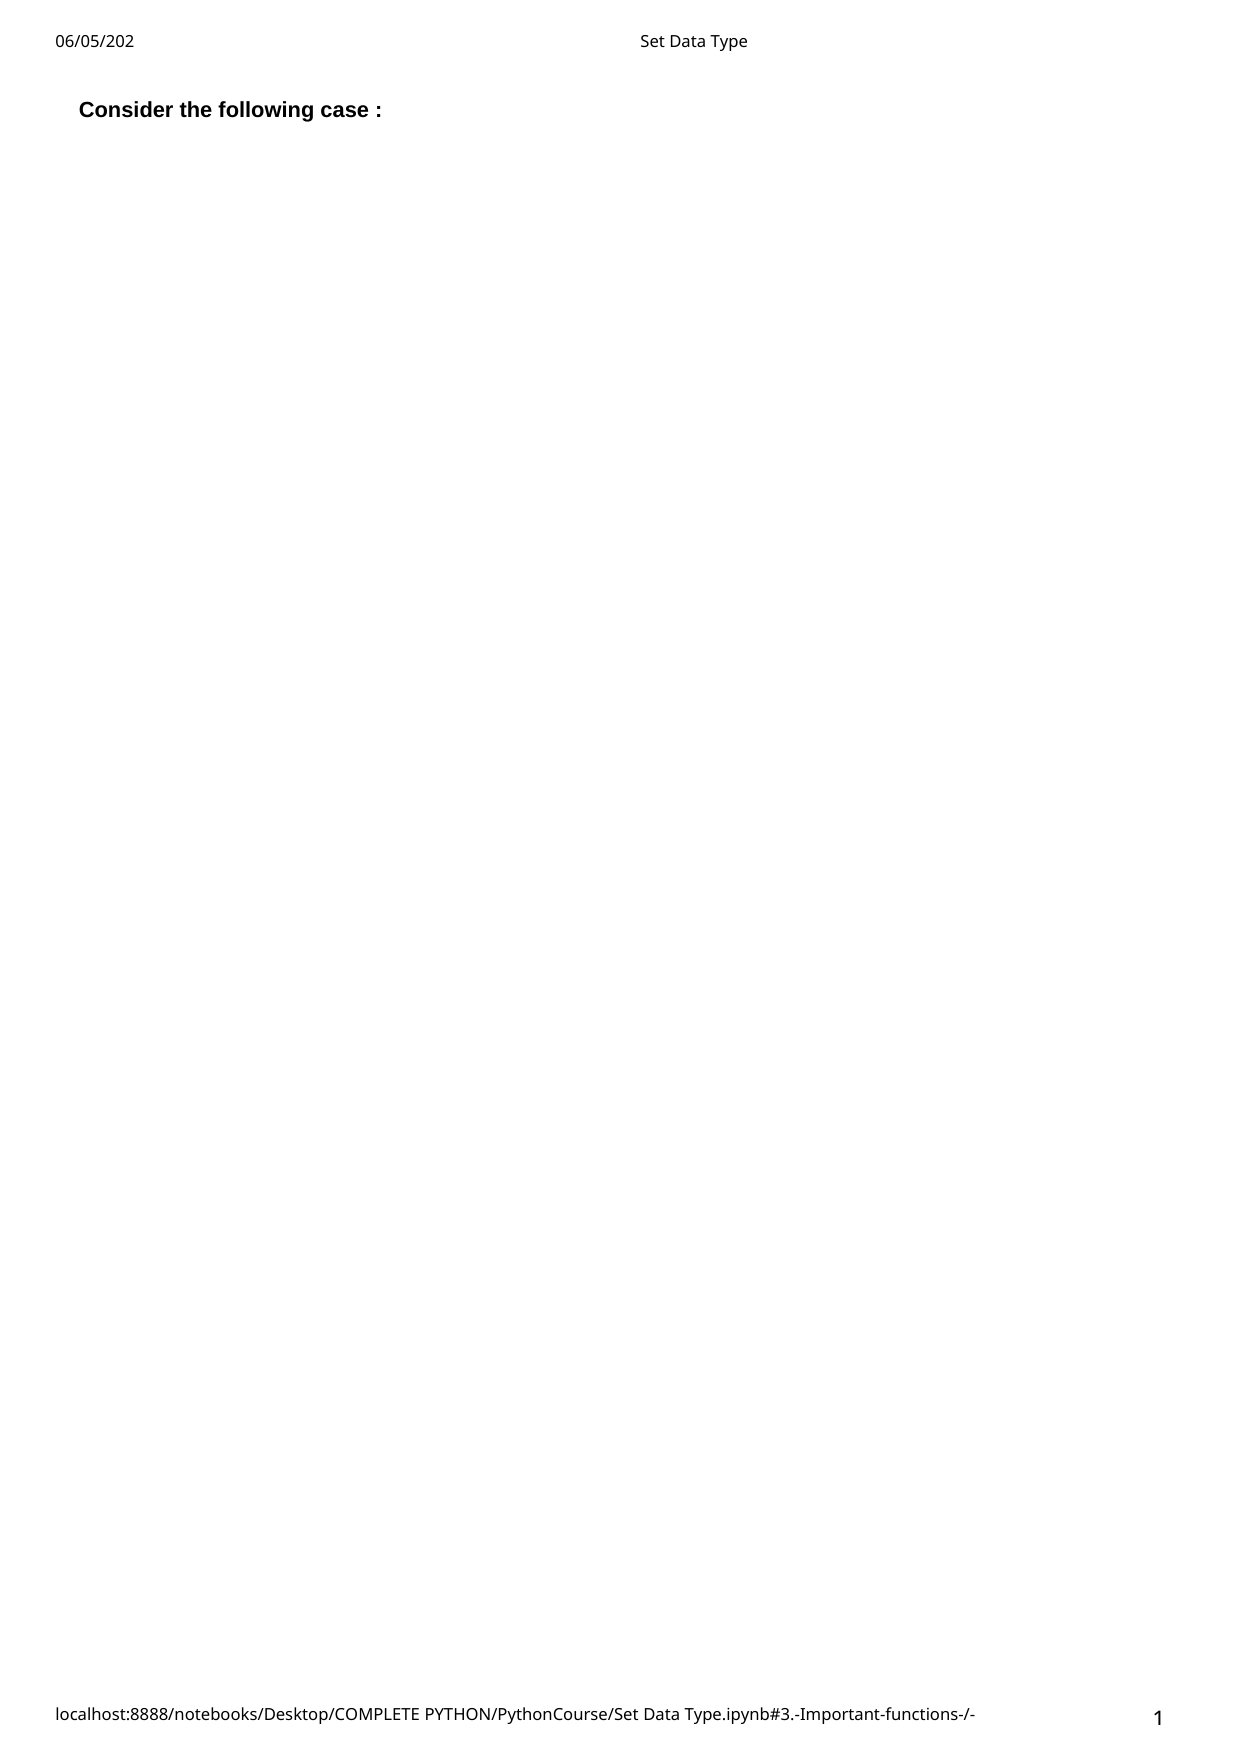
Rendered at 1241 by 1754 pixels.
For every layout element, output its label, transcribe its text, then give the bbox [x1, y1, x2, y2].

subtitle Consider the following case : [78, 97, 1196, 123]
